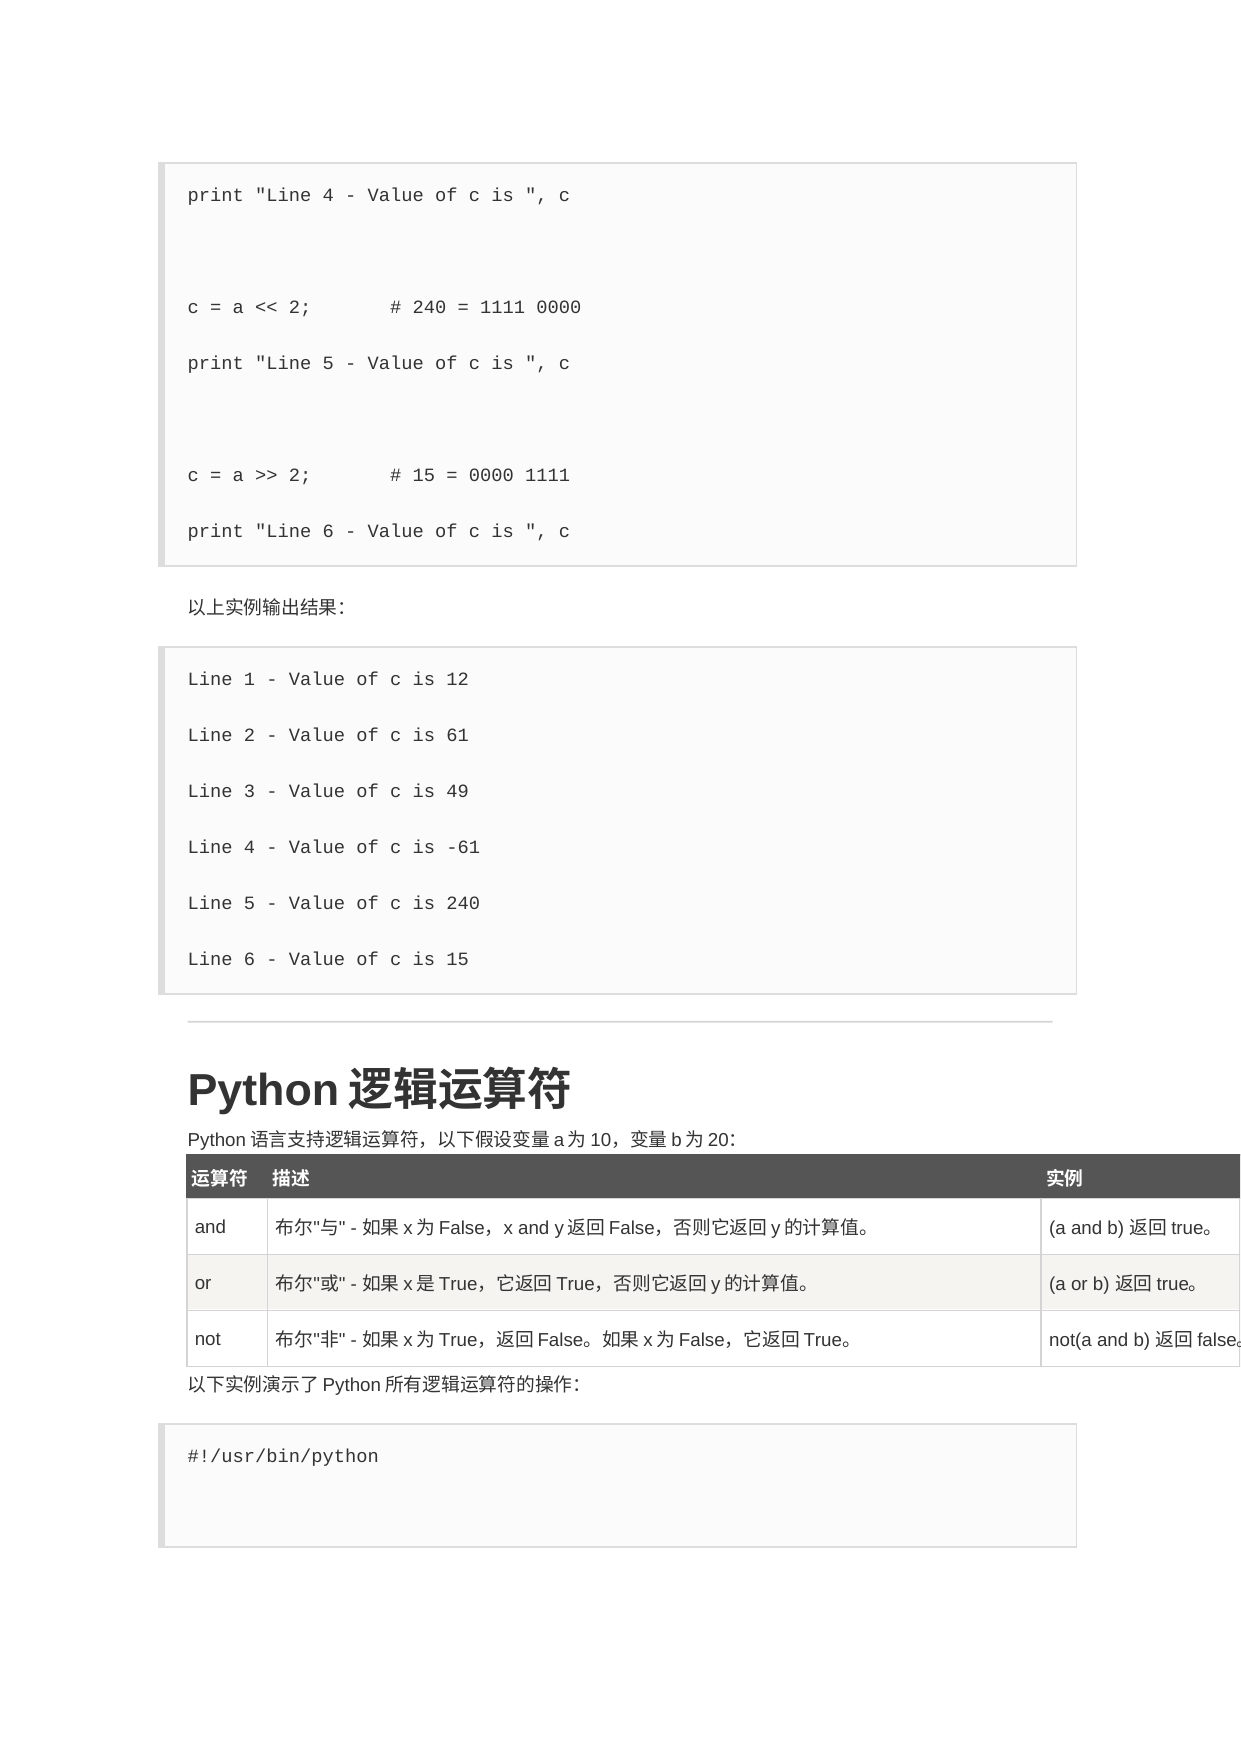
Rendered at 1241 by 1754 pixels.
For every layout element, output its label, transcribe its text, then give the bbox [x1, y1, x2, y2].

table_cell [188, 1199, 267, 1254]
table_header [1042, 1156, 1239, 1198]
text c = a >> 2; # 15 = 0000 1111 [165, 442, 1076, 492]
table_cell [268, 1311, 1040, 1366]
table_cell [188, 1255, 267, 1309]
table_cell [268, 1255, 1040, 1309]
text 以上实例输出结果： [187, 590, 1053, 622]
text Line 5 - Value of c is 240 [165, 870, 1076, 920]
text print "Line 4 - Value of c is ", c [165, 164, 1076, 213]
text Line 1 - Value of c is 12 [165, 648, 1076, 697]
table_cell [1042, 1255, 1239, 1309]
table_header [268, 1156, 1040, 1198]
text 以下实例演示了Python所有逻辑运算符的操作： [187, 1367, 1053, 1399]
text Line 6 - Value of c is 15 [165, 926, 1076, 993]
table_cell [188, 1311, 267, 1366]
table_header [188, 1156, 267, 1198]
text c = a << 2; # 240 = 1111 0000 [165, 274, 1076, 324]
text Line 3 - Value of c is 49 [165, 758, 1076, 808]
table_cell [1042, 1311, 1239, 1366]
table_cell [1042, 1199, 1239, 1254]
text print "Line 6 - Value of c is ", c [165, 498, 1076, 565]
text Python语言支持逻辑运算符，以下假设变量a为10，变量b为20： [187, 1122, 1053, 1154]
text Python逻辑运算符 [187, 1054, 1053, 1119]
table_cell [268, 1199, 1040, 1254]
text Line 2 - Value of c is 61 [165, 702, 1076, 753]
text Line 4 - Value of c is -61 [165, 814, 1076, 864]
text #!/usr/bin/python [165, 1425, 1076, 1474]
text print "Line 5 - Value of c is ", c [165, 330, 1076, 381]
